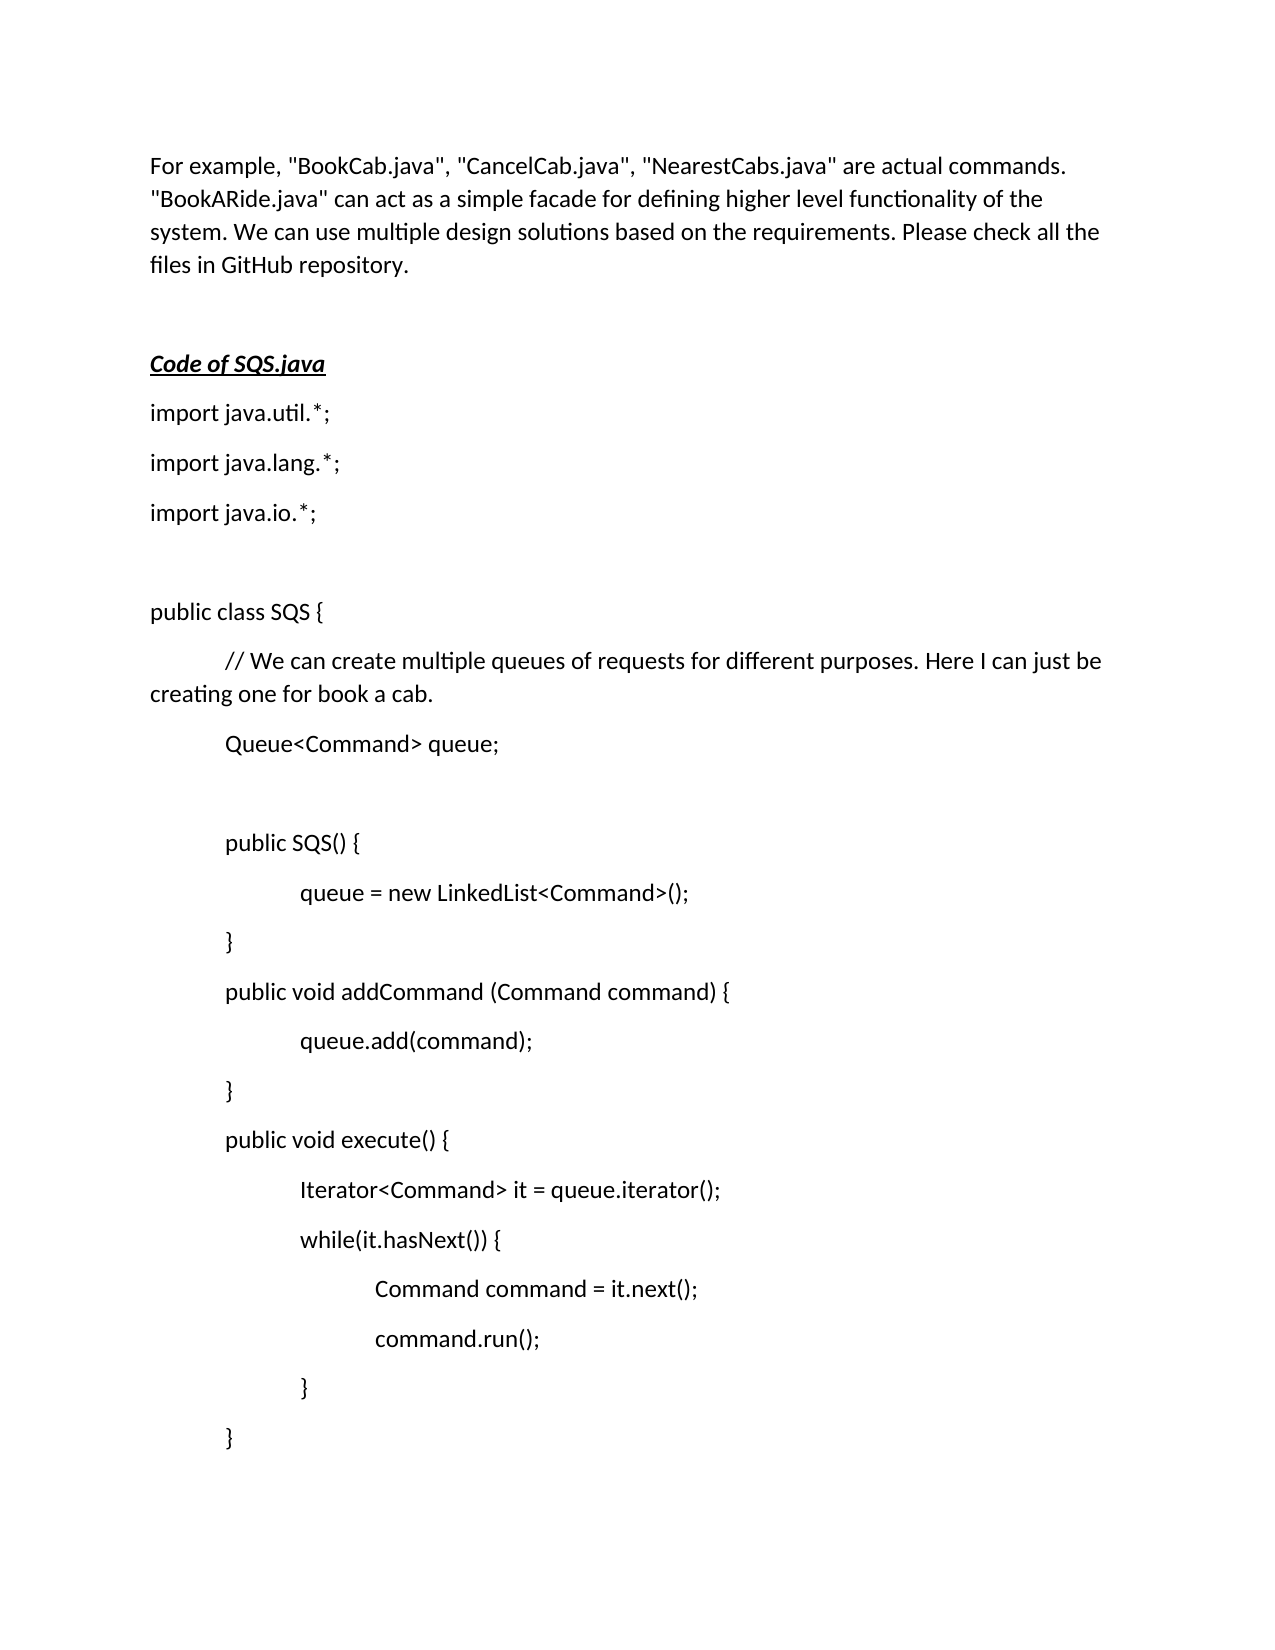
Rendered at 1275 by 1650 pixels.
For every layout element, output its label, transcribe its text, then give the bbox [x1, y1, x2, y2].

text import java.lang.*; [150, 447, 1125, 478]
text public class SQS { [150, 596, 1125, 626]
text } [150, 926, 1125, 957]
text queue = new LinkedList<Command>(); [150, 877, 1125, 907]
text // We can create multiple queues of requests for different purposes. Here I can just be creating one for book a cab. [150, 645, 1125, 709]
text Queue<Command> queue; [150, 728, 1125, 758]
text import java.io.*; [150, 497, 1125, 527]
text import java.util.*; [150, 397, 1125, 428]
text Iterator<Command> it = queue.iterator(); [150, 1174, 1125, 1205]
text Code of SQS.java [150, 348, 1125, 378]
text public void execute() { [150, 1124, 1125, 1155]
text command.run(); [150, 1323, 1125, 1353]
text For example, "BookCab.java", "CancelCab.java", "NearestCabs.java" are actual commands. "BookARide.java" can act as a simple facade for defining higher level functionality of the system. We can use multiple design solutions based on the requirements. Please check all the files in GitHub repository. [150, 150, 1125, 279]
text queue.add(command); [150, 1025, 1125, 1056]
text } [150, 1075, 1125, 1106]
text while(it.hasNext()) { [150, 1224, 1125, 1254]
text public void addCommand (Command command) { [150, 976, 1125, 1006]
text public SQS() { [150, 827, 1125, 858]
text } [150, 1372, 1125, 1403]
text } [150, 1422, 1125, 1453]
text Command command = it.next(); [150, 1273, 1125, 1304]
